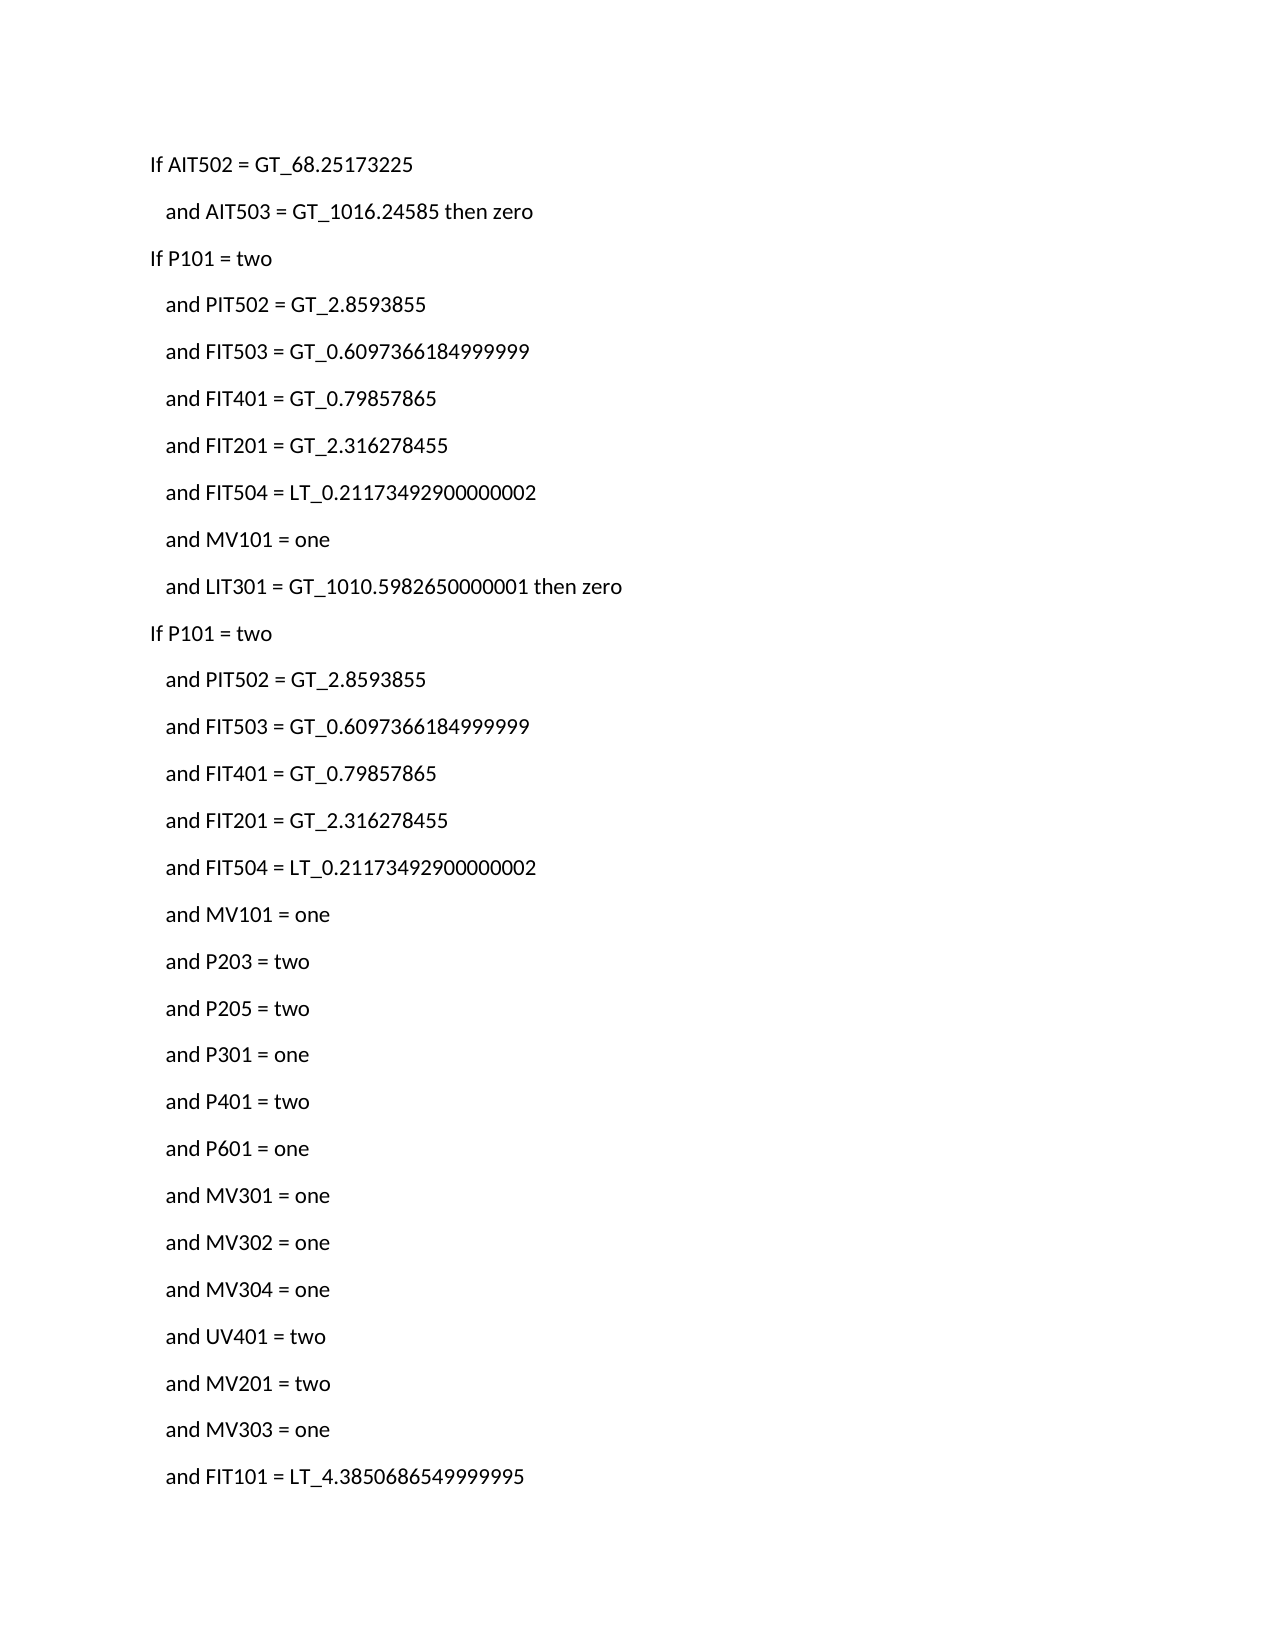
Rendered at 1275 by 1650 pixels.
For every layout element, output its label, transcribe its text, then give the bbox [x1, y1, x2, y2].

text and MV101 = one [150, 900, 1125, 928]
text and PIT502 = GT_2.8593855 [150, 291, 1125, 319]
text and FIT504 = LT_0.21173492900000002 [150, 853, 1125, 881]
text and FIT401 = GT_0.79857865 [150, 384, 1125, 412]
text and FIT201 = GT_2.316278455 [150, 431, 1125, 459]
text If AIT502 = GT_68.25173225 [150, 150, 1125, 178]
text and P401 = two [150, 1087, 1125, 1116]
text and FIT101 = LT_4.3850686549999995 [150, 1462, 1125, 1491]
text and PIT502 = GT_2.8593855 [150, 666, 1125, 694]
text If P101 = two [150, 619, 1125, 647]
text and MV304 = one [150, 1275, 1125, 1303]
text and MV303 = one [150, 1416, 1125, 1444]
text and P601 = one [150, 1134, 1125, 1162]
text If P101 = two [150, 244, 1125, 272]
text and P301 = one [150, 1041, 1125, 1069]
text and MV201 = two [150, 1369, 1125, 1397]
text and P205 = two [150, 994, 1125, 1022]
text and MV301 = one [150, 1181, 1125, 1209]
text and FIT201 = GT_2.316278455 [150, 806, 1125, 834]
text and LIT301 = GT_1010.5982650000001 then zero [150, 572, 1125, 600]
text and FIT503 = GT_0.6097366184999999 [150, 712, 1125, 741]
text and FIT401 = GT_0.79857865 [150, 759, 1125, 787]
text and MV302 = one [150, 1228, 1125, 1256]
text and MV101 = one [150, 525, 1125, 553]
text and FIT504 = LT_0.21173492900000002 [150, 478, 1125, 506]
text and FIT503 = GT_0.6097366184999999 [150, 337, 1125, 366]
text and UV401 = two [150, 1322, 1125, 1350]
text and P203 = two [150, 947, 1125, 975]
text and AIT503 = GT_1016.24585 then zero [150, 197, 1125, 225]
